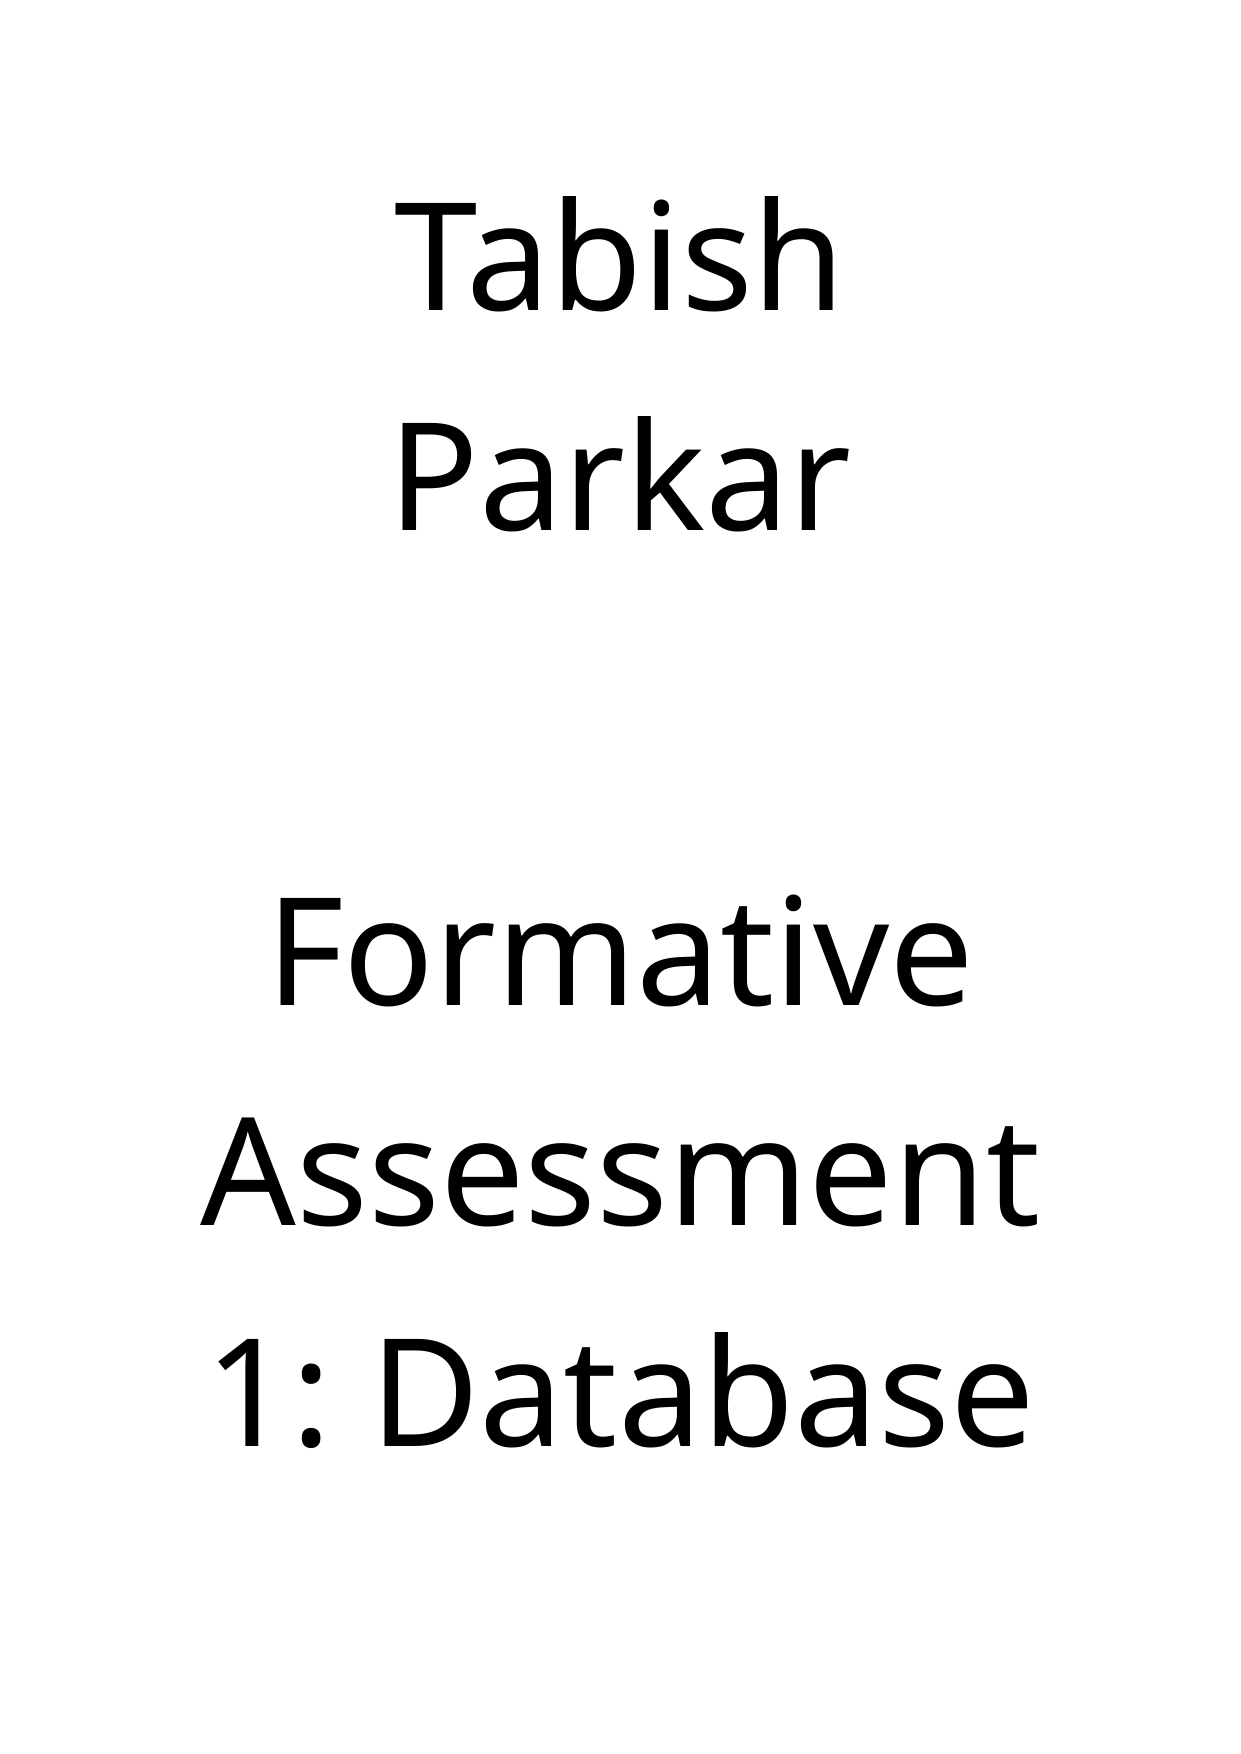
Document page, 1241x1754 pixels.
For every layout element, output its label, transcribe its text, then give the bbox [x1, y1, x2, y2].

text Tabish Parkar [150, 150, 1090, 575]
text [150, 845, 1090, 1490]
